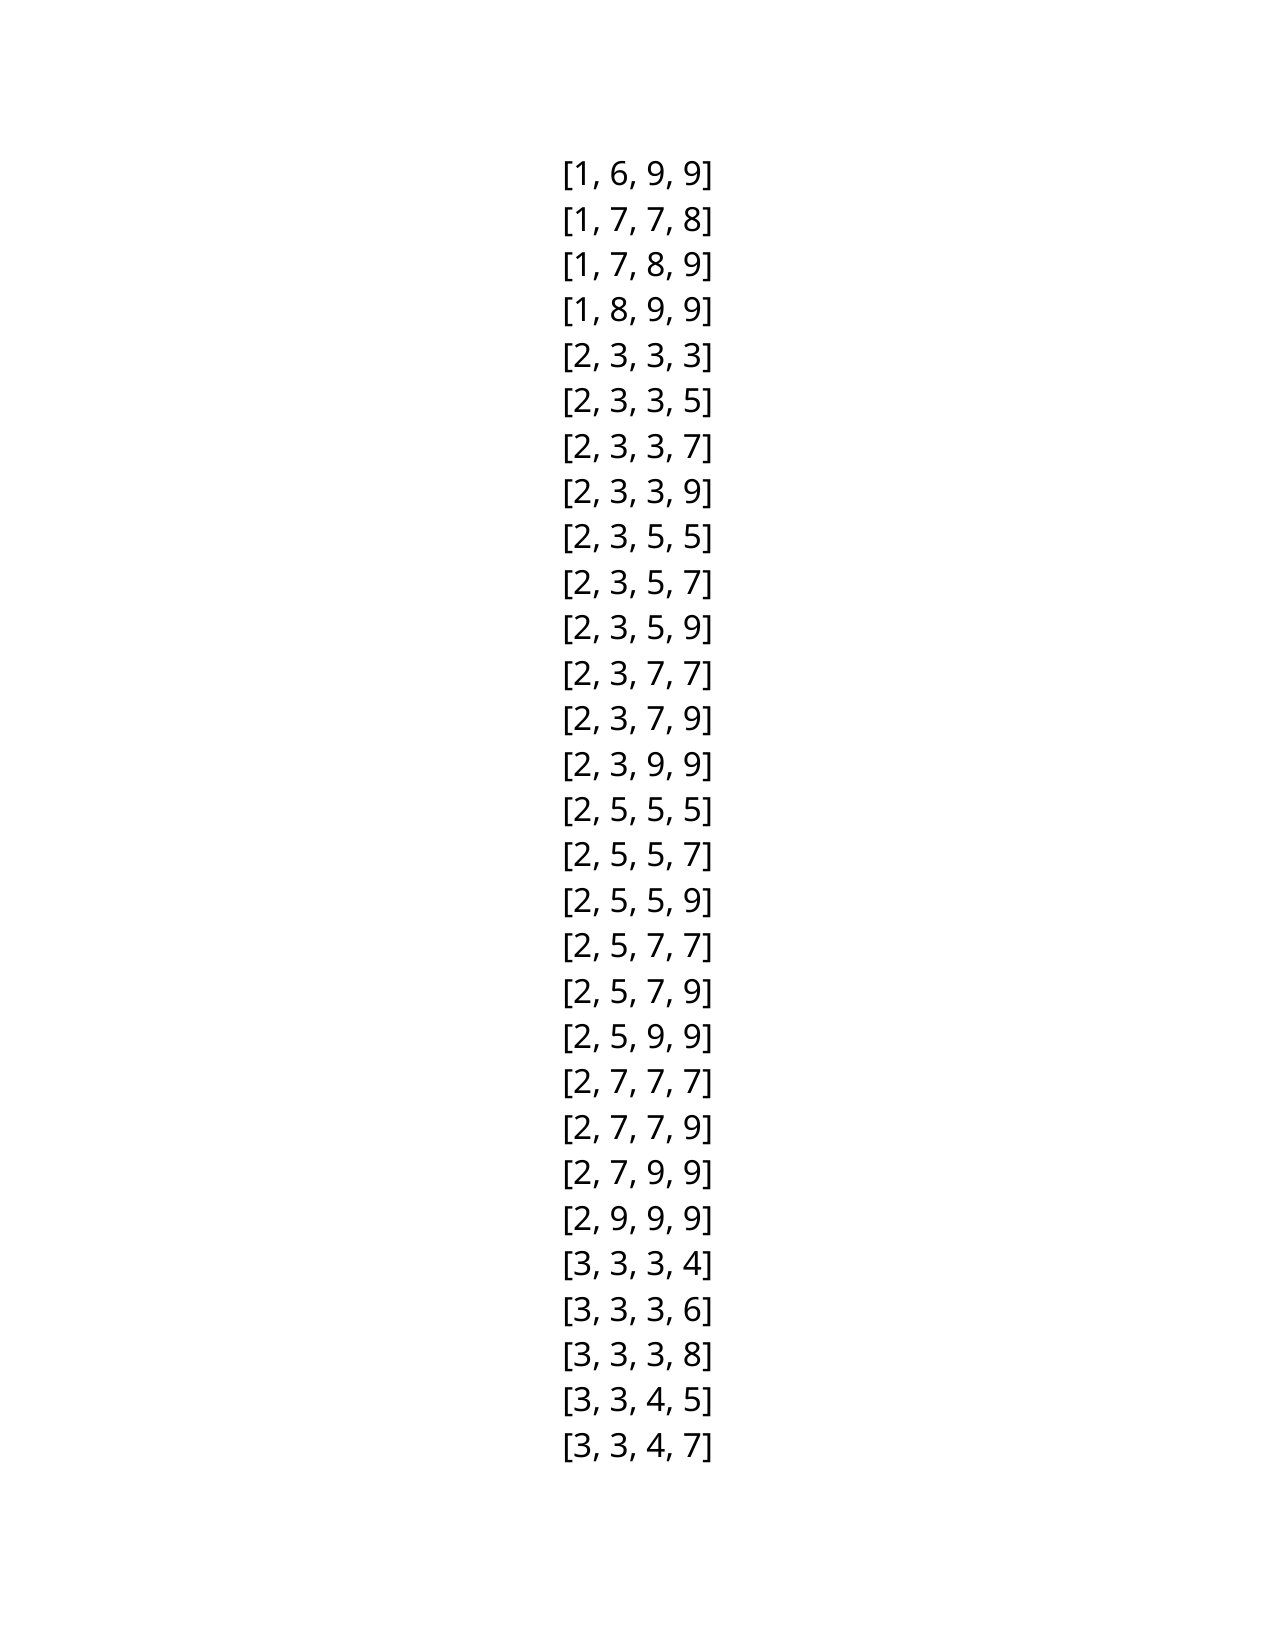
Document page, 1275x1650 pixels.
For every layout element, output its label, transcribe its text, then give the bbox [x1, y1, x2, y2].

text [1, 7, 7, 8] [150, 195, 1125, 241]
text [3, 3, 3, 6] [150, 1285, 1125, 1331]
text [2, 3, 3, 7] [150, 422, 1125, 468]
text [2, 3, 3, 9] [150, 468, 1125, 513]
text [2, 3, 5, 7] [150, 559, 1125, 604]
text [2, 5, 5, 7] [150, 831, 1125, 877]
text [2, 7, 9, 9] [150, 1149, 1125, 1194]
text [2, 5, 5, 5] [150, 786, 1125, 831]
text [3, 3, 4, 7] [150, 1422, 1125, 1467]
text [2, 5, 7, 9] [150, 967, 1125, 1013]
text [1, 6, 9, 9] [150, 150, 1125, 195]
text [2, 5, 9, 9] [150, 1013, 1125, 1058]
text [2, 3, 5, 5] [150, 513, 1125, 559]
text [2, 3, 3, 3] [150, 332, 1125, 377]
text [1, 8, 9, 9] [150, 286, 1125, 332]
text [2, 3, 3, 5] [150, 377, 1125, 422]
text [2, 5, 5, 9] [150, 877, 1125, 922]
text [2, 9, 9, 9] [150, 1194, 1125, 1240]
text [1, 7, 8, 9] [150, 241, 1125, 286]
text [2, 3, 9, 9] [150, 740, 1125, 786]
text [2, 3, 7, 9] [150, 695, 1125, 740]
text [2, 7, 7, 7] [150, 1058, 1125, 1104]
text [3, 3, 4, 5] [150, 1376, 1125, 1422]
text [3, 3, 3, 8] [150, 1331, 1125, 1376]
text [2, 3, 7, 7] [150, 649, 1125, 695]
text [3, 3, 3, 4] [150, 1240, 1125, 1285]
text [2, 3, 5, 9] [150, 604, 1125, 649]
text [2, 7, 7, 9] [150, 1104, 1125, 1149]
text [2, 5, 7, 7] [150, 922, 1125, 967]
